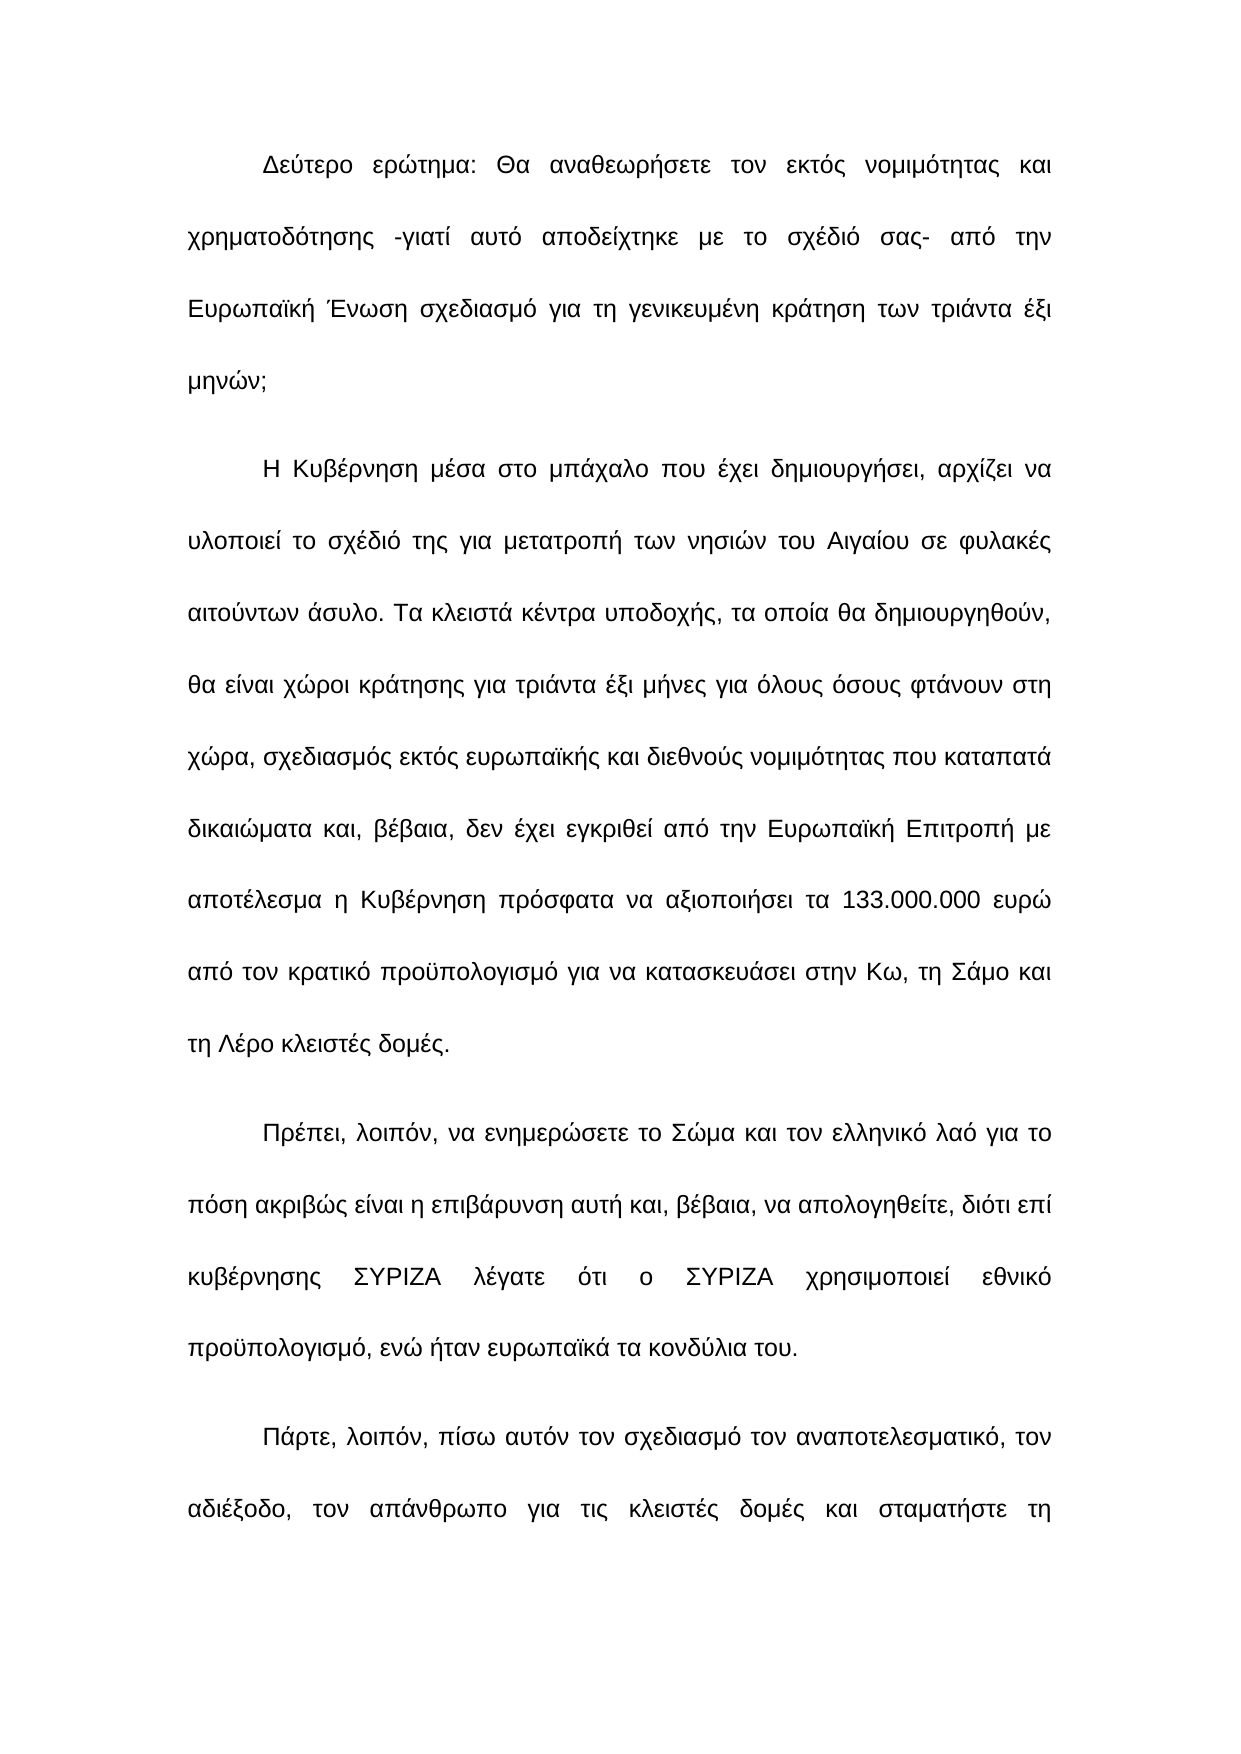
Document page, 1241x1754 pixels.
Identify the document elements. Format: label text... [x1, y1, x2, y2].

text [187, 1422, 1053, 1522]
text Η Κυβέρνηση μέσα στο μπάχαλο που έχει δημιουργήσει, αρχίζει να υλοποιεί το σχέδιό της για μετατροπή των νησιών του Αιγαίου σε φυλακές αιτούντων άσυλο. Τα κλειστά κέντρα υποδοχής, τα οποία θα δημιουργηθούν, θα είναι χώροι κράτησης για τριάντα έξι μήνες για όλους όσους φτάνουν στη χώρα, σχεδιασμός εκτός ευρωπαϊκής και διεθνούς νομιμότητας που καταπατά δικαιώματα και, βέβαια, δεν έχει εγκριθεί από την Ευρωπαϊκή Επιτροπή με αποτέλεσμα η Κυβέρνηση πρόσφατα να αξιοποιήσει τα 133.000.000 ευρώ από τον κρατικό προϋπολογισμό για να κατασκευάσει στην Κω, τη Σάμο και τη Λέρο κλειστές δομές. [187, 454, 1053, 1058]
text Δεύτερο ερώτημα: Θα αναθεωρήσετε τον εκτός νομιμότητας και χρηματοδότησης -γιατί αυτό αποδείχτηκε με το σχέδιό σας- από την Ευρωπαϊκή Ένωση σχεδιασμό για τη γενικευμένη κράτηση των τριάντα έξι μηνών; [187, 150, 1053, 394]
text Πρέπει, λοιπόν, να ενημερώσετε το Σώμα και τον ελληνικό λαό για το πόση ακριβώς είναι η επιβάρυνση αυτή και, βέβαια, να απολογηθείτε, διότι επί κυβέρνησης ΣΥΡΙΖΑ λέγατε ότι ο ΣΥΡΙΖΑ χρησιμοποιεί εθνικό προϋπολογισμό, ενώ ήταν ευρωπαϊκά τα κονδύλια του. [187, 1118, 1053, 1362]
